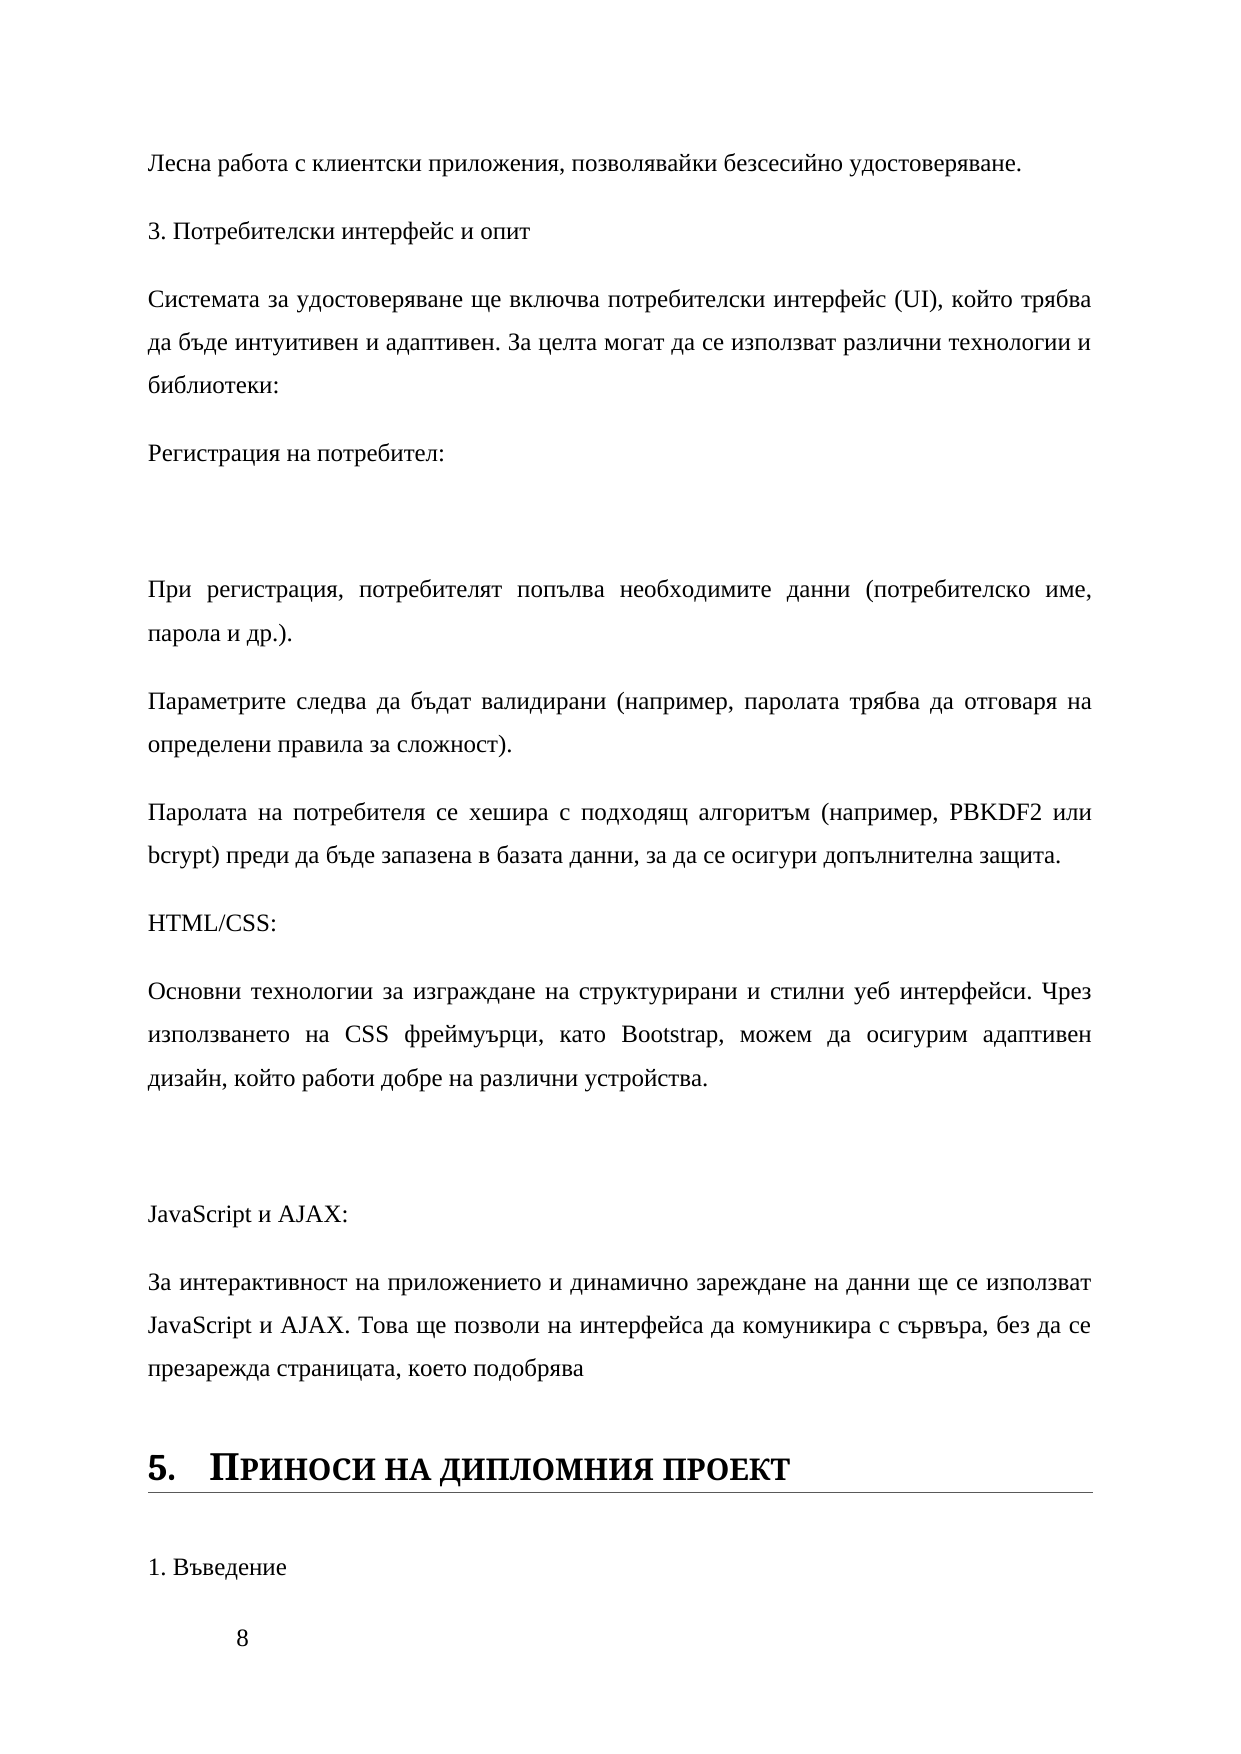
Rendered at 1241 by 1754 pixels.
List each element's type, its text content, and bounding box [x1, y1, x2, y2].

text JavaScript и AJAX: [148, 1199, 1093, 1228]
text 3. Потребителски интерфейс и опит [148, 216, 1093, 244]
text При регистрация, потребителят попълва необходимите данни (потребителско име, парола и др.). [148, 574, 1093, 646]
text Основни технологии за изграждане на структурирани и стилни уеб интерфейси. Чрез използването на CSS фреймуърци, като Bootstrap, можем да осигурим адаптивен дизайн, който работи добре на различни устройства. [148, 976, 1093, 1091]
text Системата за удостоверяване ще включва потребителски интерфейс (UI), който трябва да бъде интуитивен и адаптивен. За целта могат да се използват различни технологии и библиотеки: [148, 284, 1093, 399]
text 1. Въведение [148, 1552, 1093, 1580]
text Регистрация на потребител: [148, 438, 1093, 467]
text Параметрите следва да бъдат валидирани (например, паролата трябва да отговаря на определени правила за сложност). [148, 686, 1093, 758]
text Лесна работа с клиентски приложения, позволявайки безсесийно удостоверяване. [148, 148, 1093, 176]
text За интерактивност на приложението и динамично зареждане на данни ще се използват JavaScript и AJAX. Това ще позволи на интерфейса да комуникира с сървъра, без да се презарежда страницата, което подобрява [148, 1267, 1093, 1382]
subtitle Приноси на дипломния проект [148, 1446, 1093, 1492]
text Паролата на потребителя се хешира с подходящ алгоритъм (например, PBKDF2 или bcrypt) преди да бъде запазена в базата данни, за да се осигури допълнителна защита. [148, 797, 1093, 869]
text HTML/CSS: [148, 908, 1093, 937]
